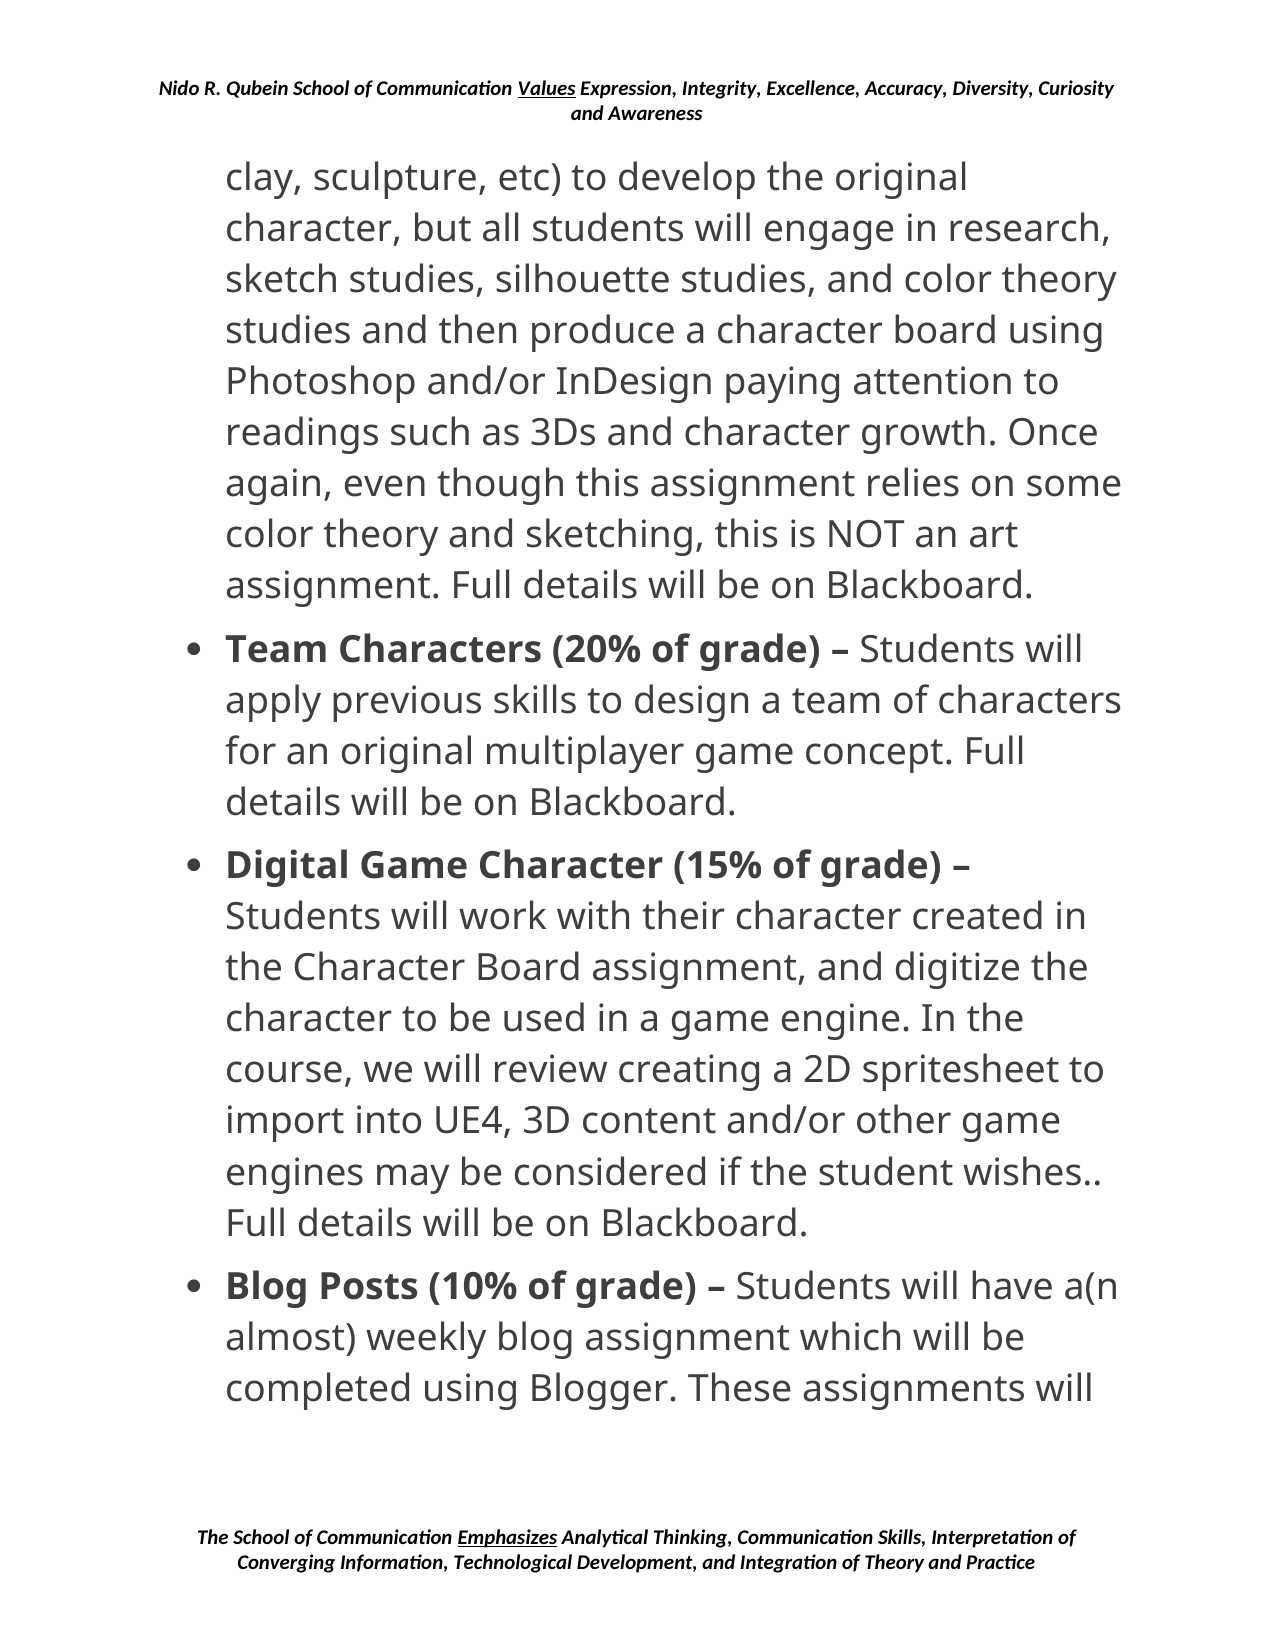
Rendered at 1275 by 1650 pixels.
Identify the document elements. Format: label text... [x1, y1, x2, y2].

list Digital Game Character (15% of grade) – Students will work with their character created in the Character Board assignment, and digitize the character to be used in a game engine. In the course, we will review creating a 2D spritesheet to import into UE4, 3D content and/or other game engines may be considered if the student wishes.. Full details will be on Blackboard. [187, 838, 1125, 1247]
list Team Characters (20% of grade) – Students will apply previous skills to design a team of characters for an original multiplayer game concept. Full details will be on Blackboard. [187, 622, 1125, 826]
